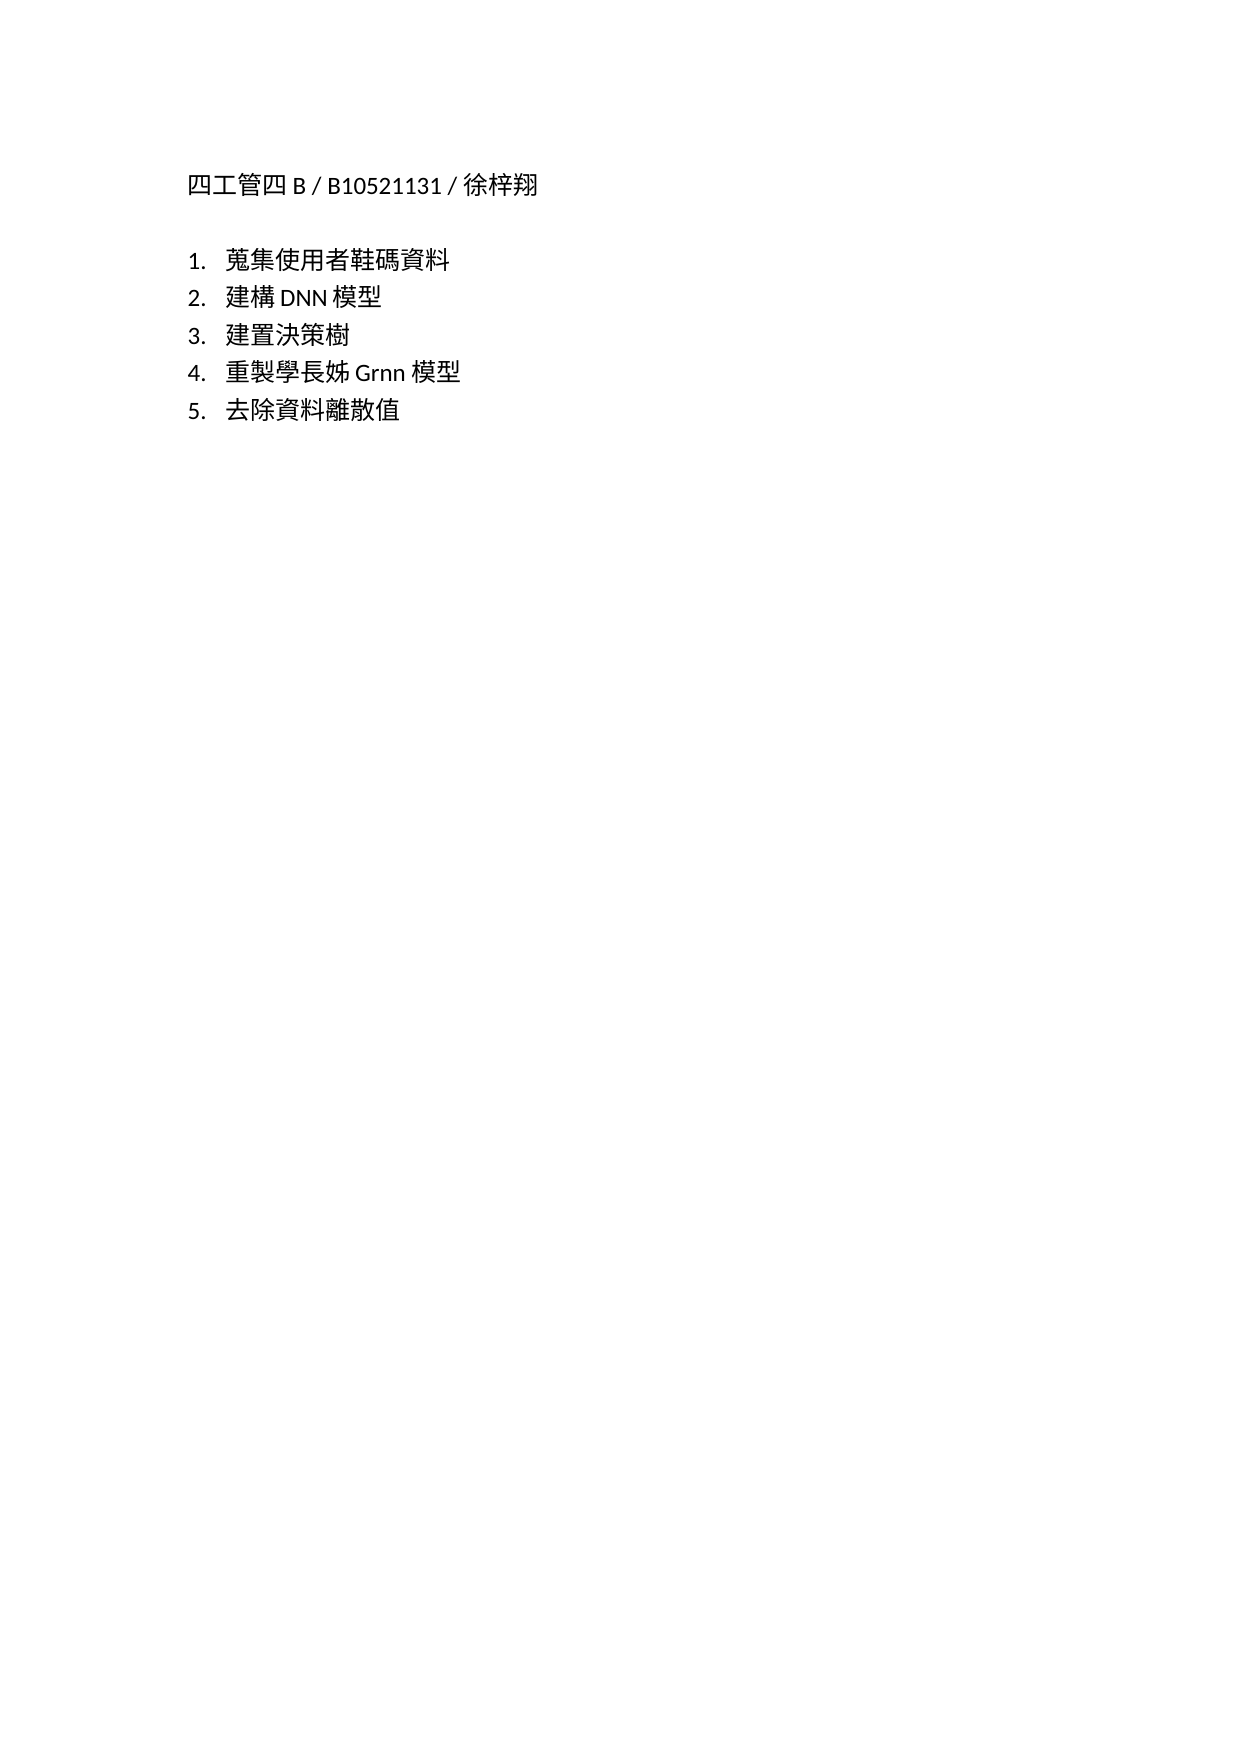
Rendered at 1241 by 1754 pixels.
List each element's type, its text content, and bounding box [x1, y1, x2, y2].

text 四工管四B / B10521131 / 徐梓翔 [187, 164, 1053, 202]
list 建構DNN模型 [187, 277, 1053, 314]
list 建置決策樹 [187, 314, 1053, 352]
list 去除資料離散值 [187, 389, 1053, 427]
list 蒐集使用者鞋碼資料 [187, 239, 1053, 277]
list 重製學長姊Grnn模型 [187, 352, 1053, 389]
